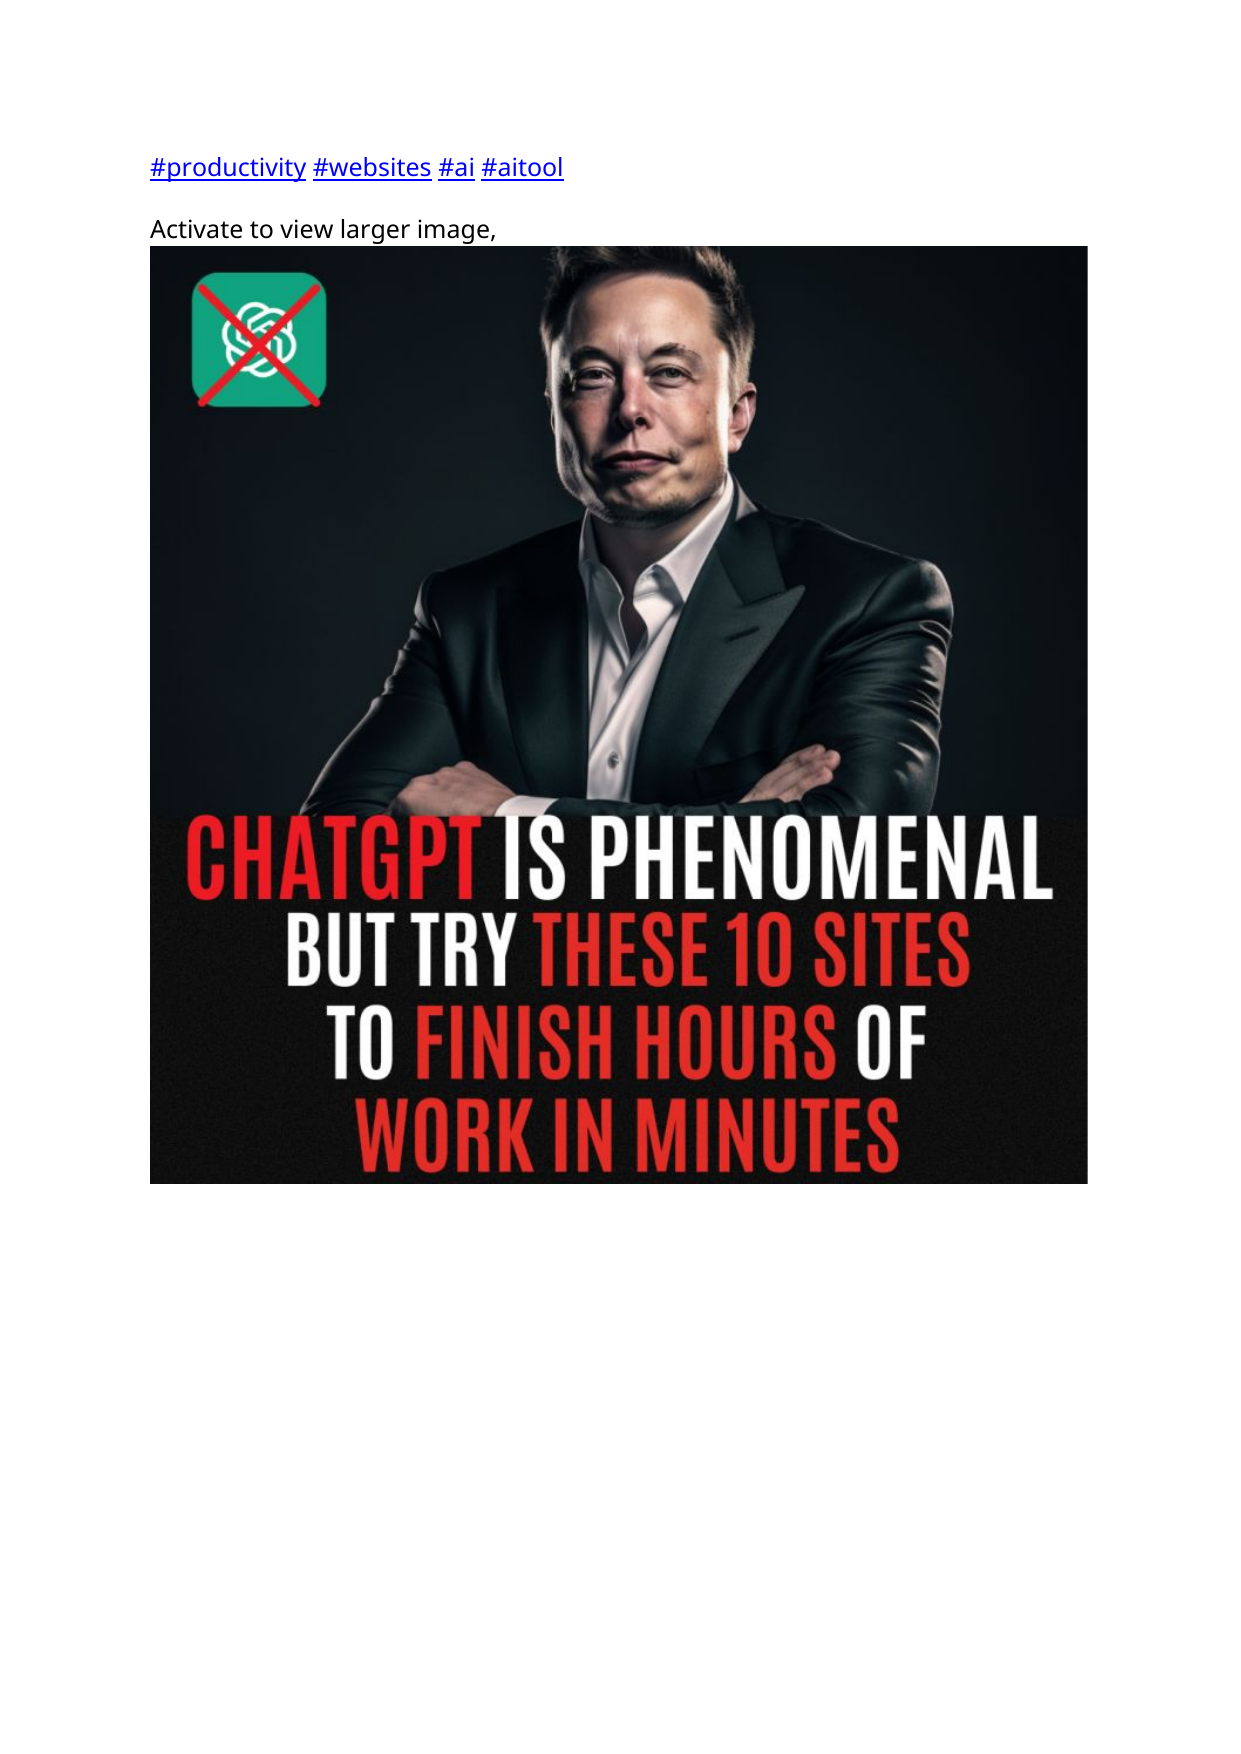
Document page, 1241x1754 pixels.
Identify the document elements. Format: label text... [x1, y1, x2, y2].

picture [150, 246, 1088, 1184]
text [150, 150, 1090, 212]
text Activate to view larger image, [150, 212, 1090, 246]
